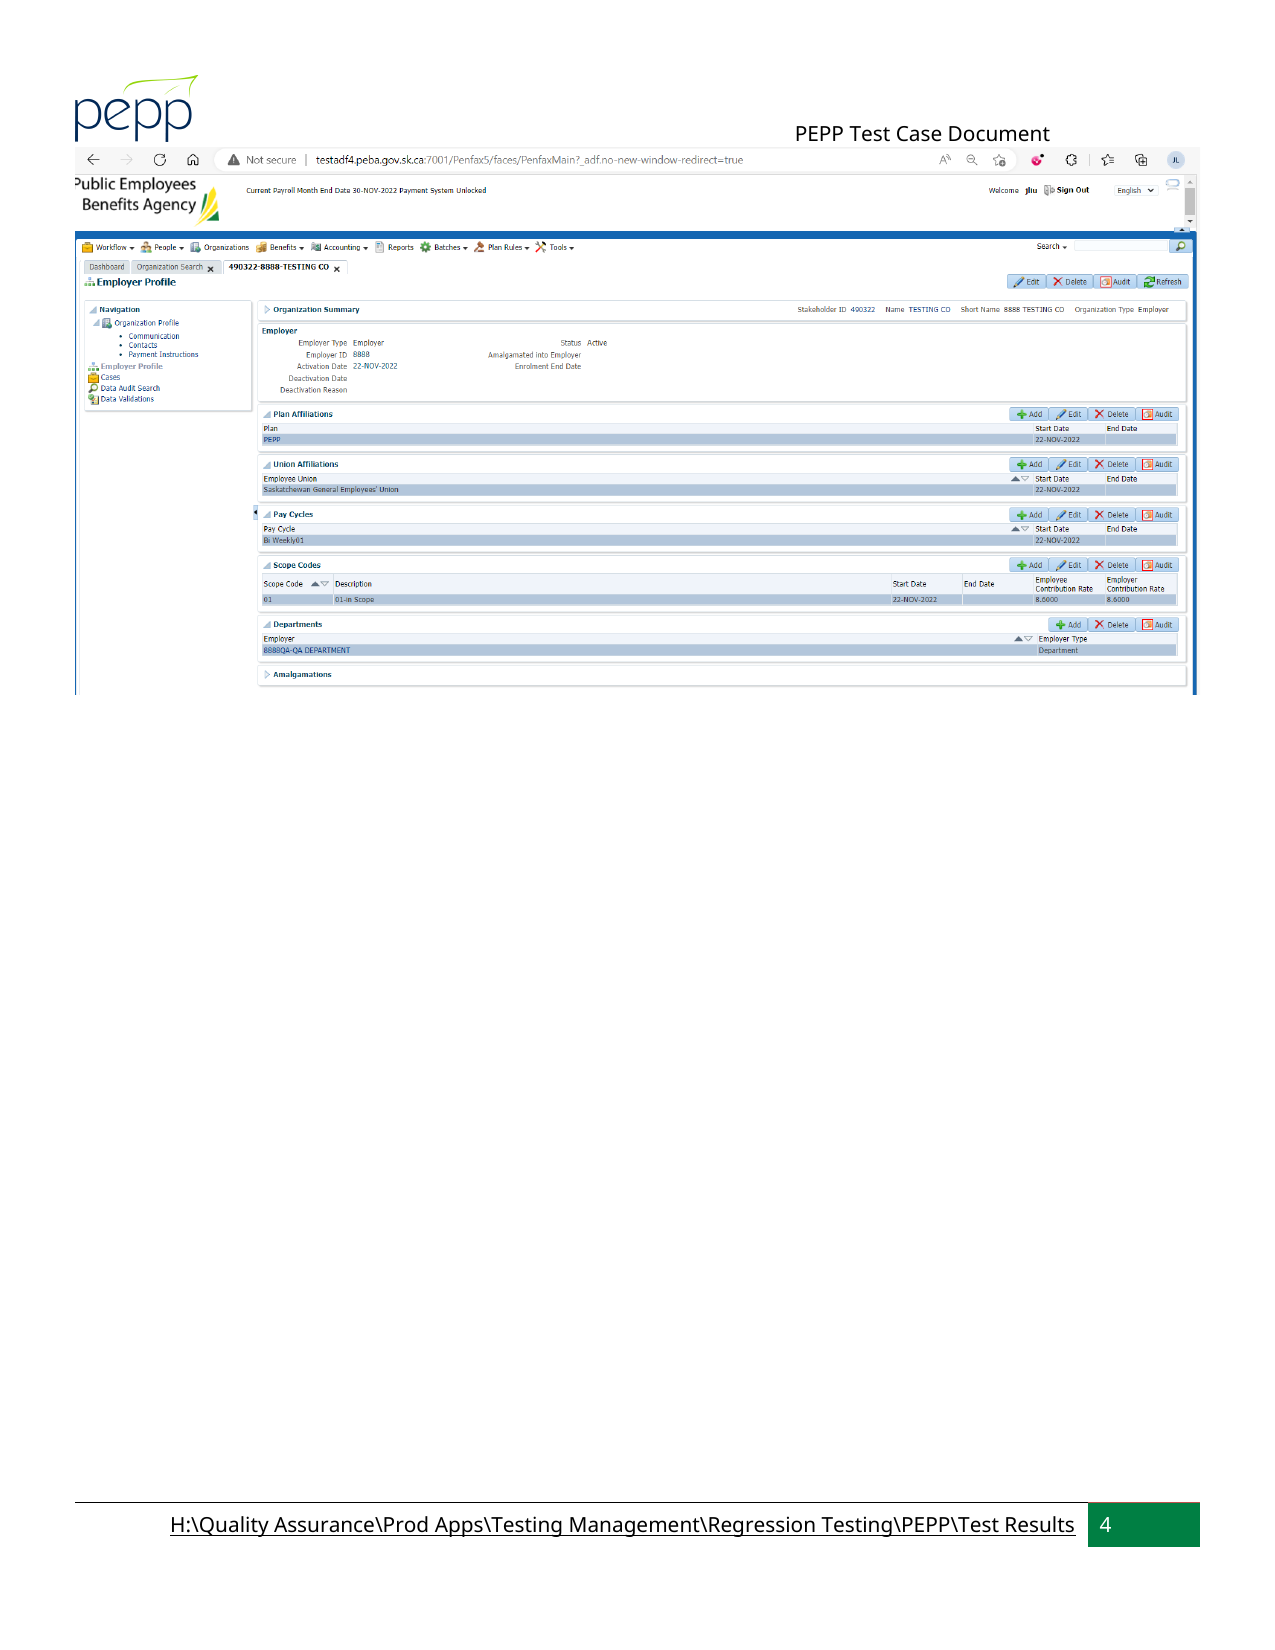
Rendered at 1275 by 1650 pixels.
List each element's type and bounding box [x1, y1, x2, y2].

picture [75, 147, 1200, 695]
picture [75, 75, 199, 142]
